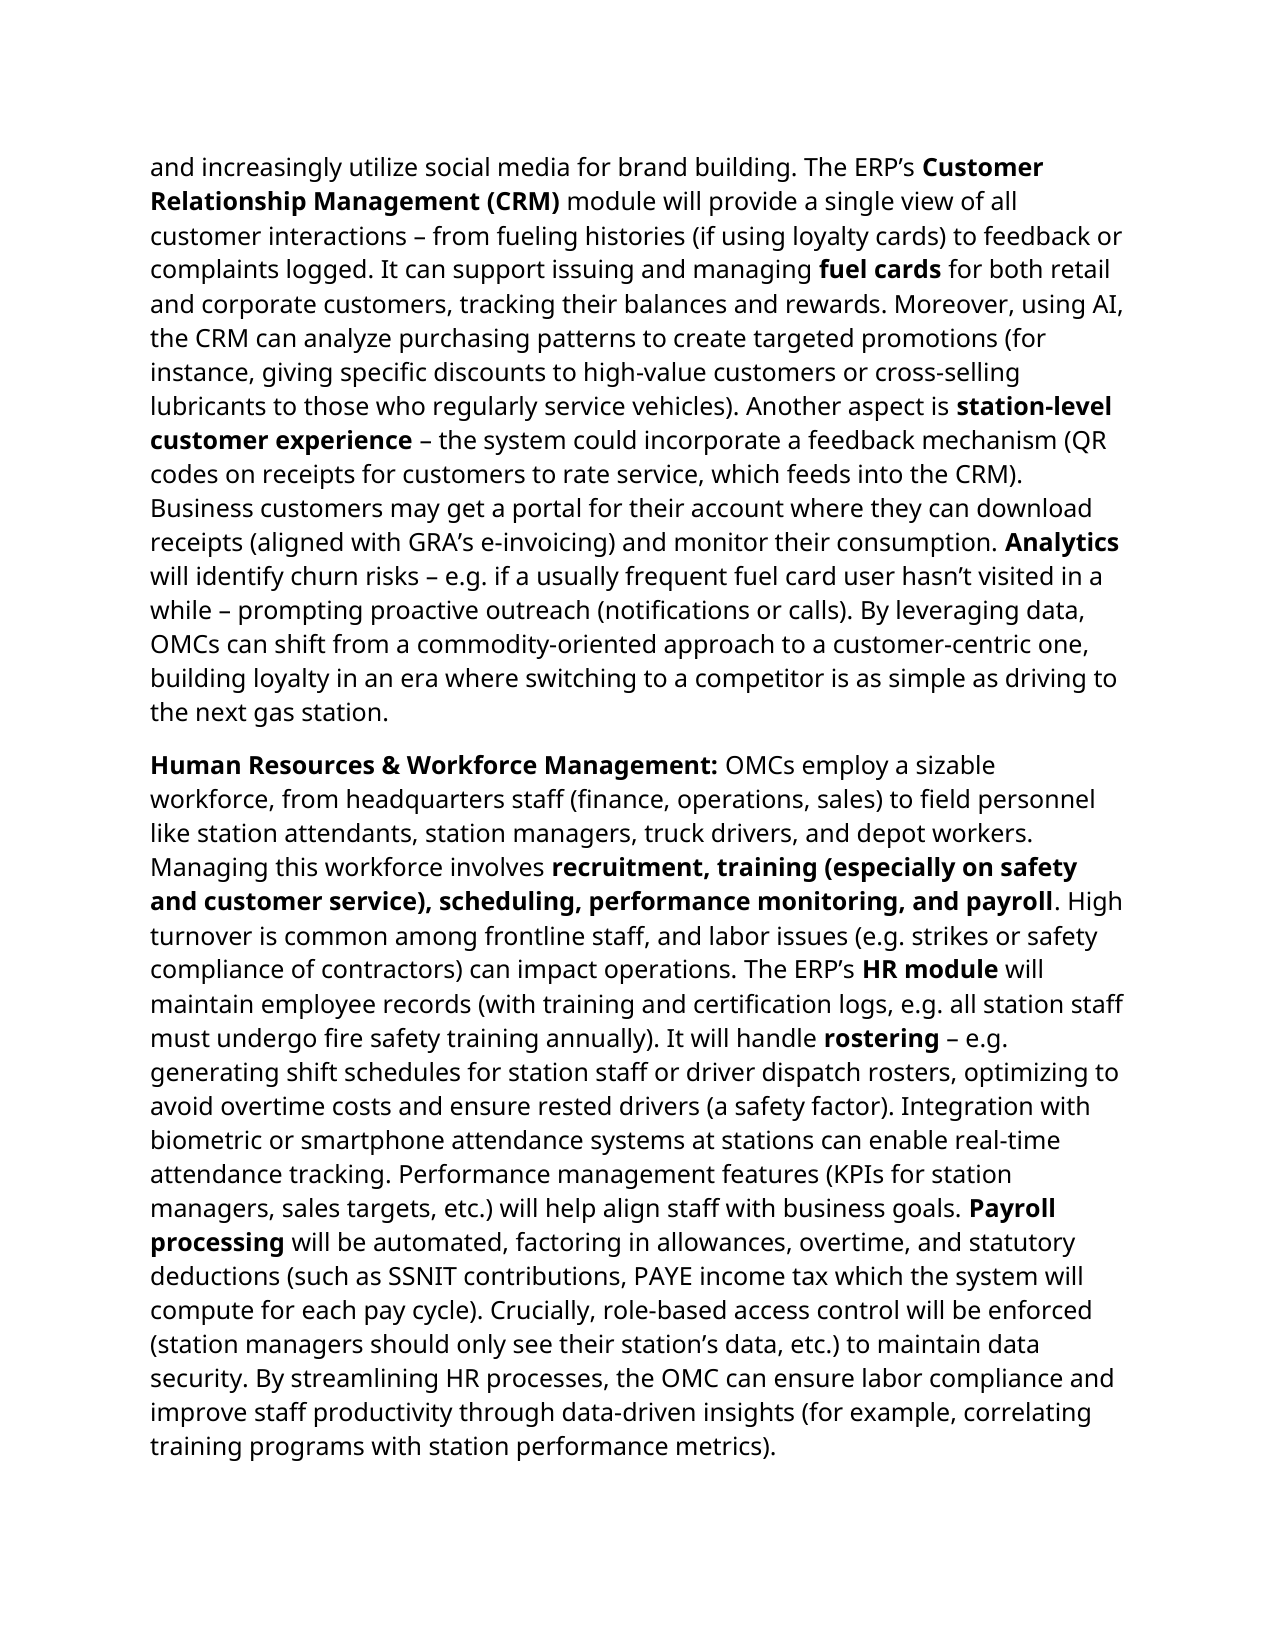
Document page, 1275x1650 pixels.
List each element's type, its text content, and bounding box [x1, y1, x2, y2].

text Human Resources & Workforce Management: OMCs employ a sizable workforce, from headquarters staff (finance, operations, sales) to field personnel like station attendants, station managers, truck drivers, and depot workers. Managing this workforce involves recruitment, training (especially on safety and customer service), scheduling, performance monitoring, and payroll. High turnover is common among frontline staff, and labor issues (e.g. strikes or safety compliance of contractors) can impact operations. The ERP’s HR module will maintain employee records (with training and certification logs, e.g. all station staff must undergo fire safety training annually). It will handle rostering – e.g. generating shift schedules for station staff or driver dispatch rosters, optimizing to avoid overtime costs and ensure rested drivers (a safety factor). Integration with biometric or smartphone attendance systems at stations can enable real-time attendance tracking. Performance management features (KPIs for station managers, sales targets, etc.) will help align staff with business goals. Payroll processing will be automated, factoring in allowances, overtime, and statutory deductions (such as SSNIT contributions, PAYE income tax which the system will compute for each pay cycle). Crucially, role-based access control will be enforced (station managers should only see their station’s data, etc.) to maintain data security. By streamlining HR processes, the OMC can ensure labor compliance and improve staff productivity through data-driven insights (for example, correlating training programs with station performance metrics). [150, 748, 1125, 1463]
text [150, 150, 1125, 729]
